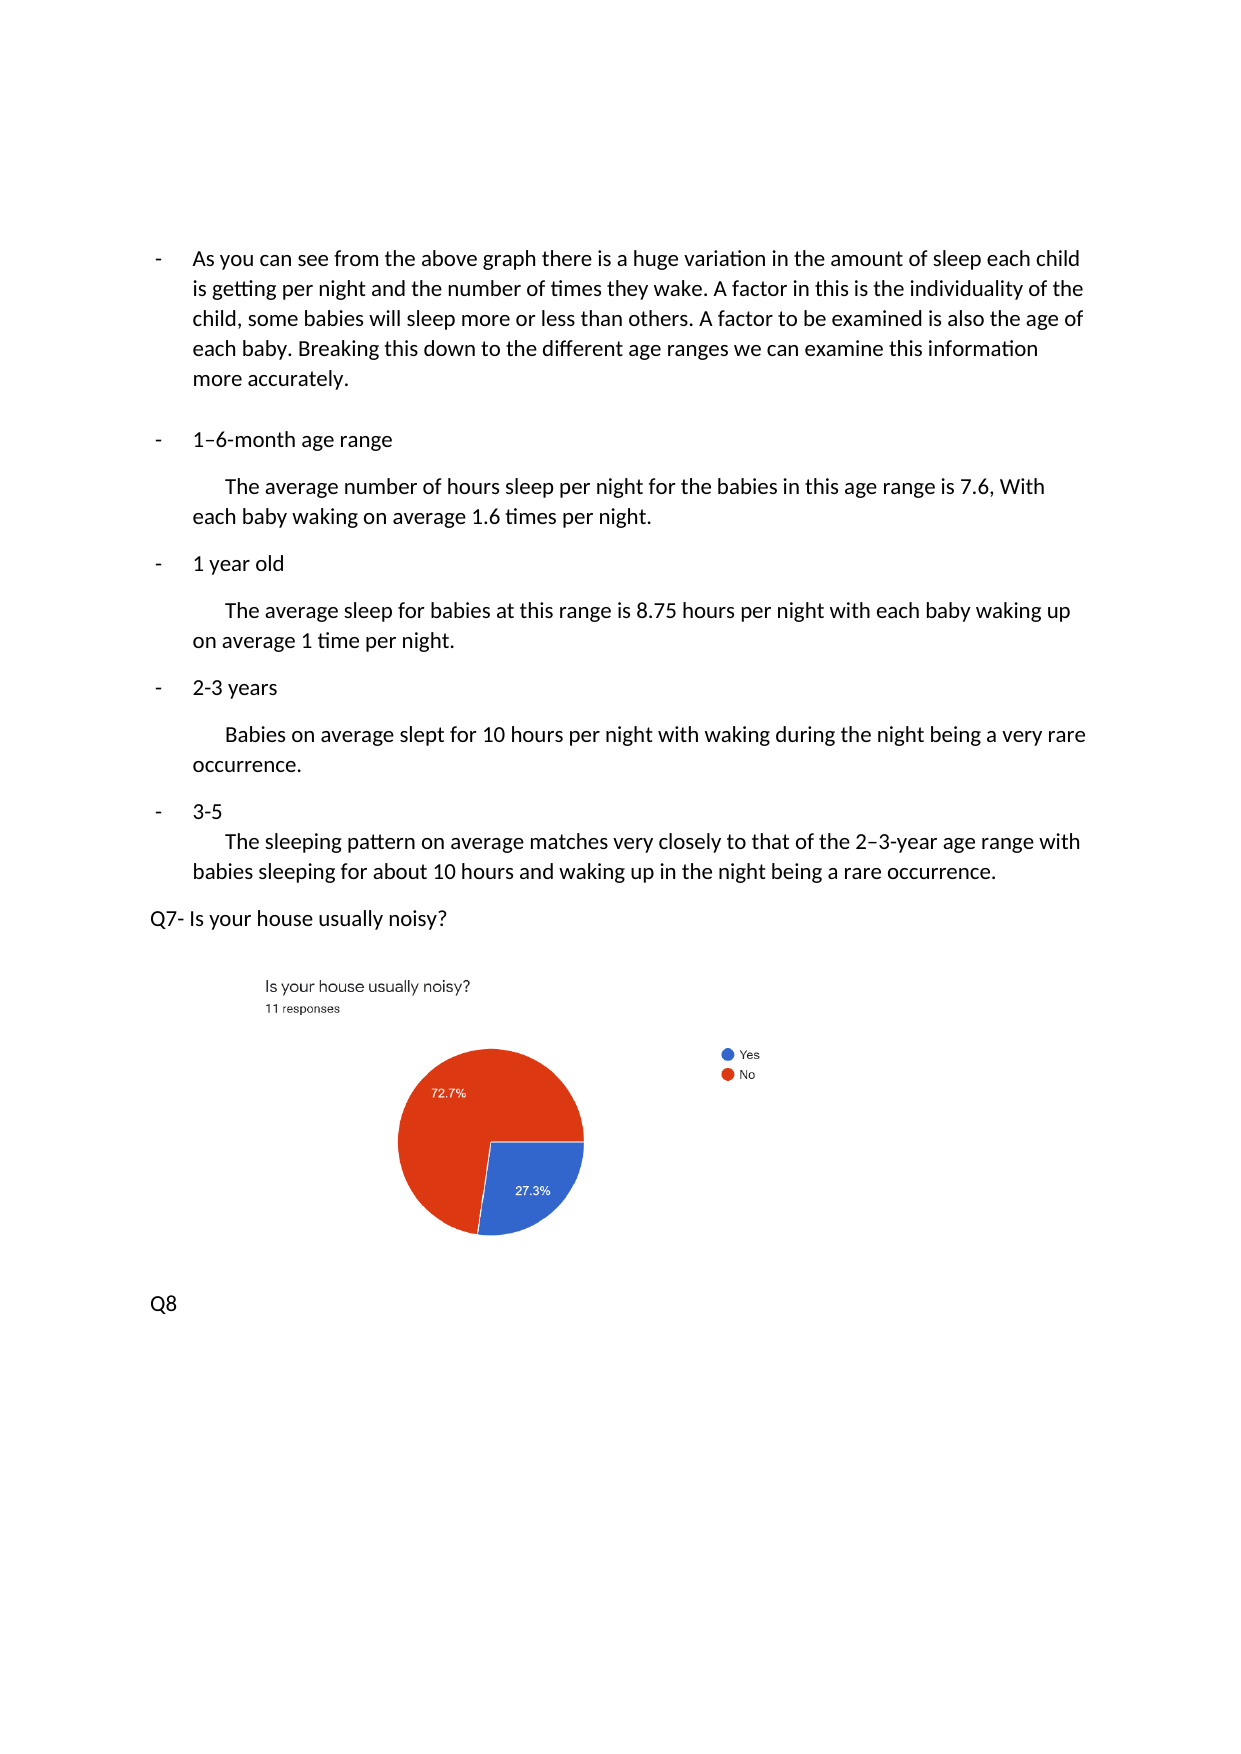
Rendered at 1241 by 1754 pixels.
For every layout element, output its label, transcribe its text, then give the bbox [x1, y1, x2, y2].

list 1–6-month age range [155, 425, 1090, 453]
text Babies on average slept for 10 hours per night with waking during the night being a very rare occurrence. [192, 720, 1090, 778]
list The sleeping pattern on average matches very closely to that of the 2–3-year age range with babies sleeping for about 10 hours and waking up in the night being a rare occurrence. [192, 827, 1090, 885]
text The average number of hours sleep per night for the babies in this age range is 7.6, With each baby waking on average 1.6 times per night. [192, 472, 1090, 530]
list 1 year old [155, 549, 1090, 577]
picture [240, 951, 1000, 1271]
list As you can see from the above graph there is a huge variation in the amount of sleep each child is getting per night and the number of times they wake. A factor in this is the individuality of the child, some babies will sleep more or less than others. A factor to be examined is also the age of each baby. Breaking this down to the different age ranges we can examine this information more accurately. [155, 244, 1090, 393]
text The average sleep for babies at this range is 8.75 hours per night with each baby waking up on average 1 time per night. [192, 596, 1090, 654]
text Q7- Is your house usually noisy? [150, 904, 1090, 932]
list 3-5 [155, 797, 1090, 825]
text Q8 [150, 1289, 1090, 1317]
list 2-3 years [155, 673, 1090, 701]
